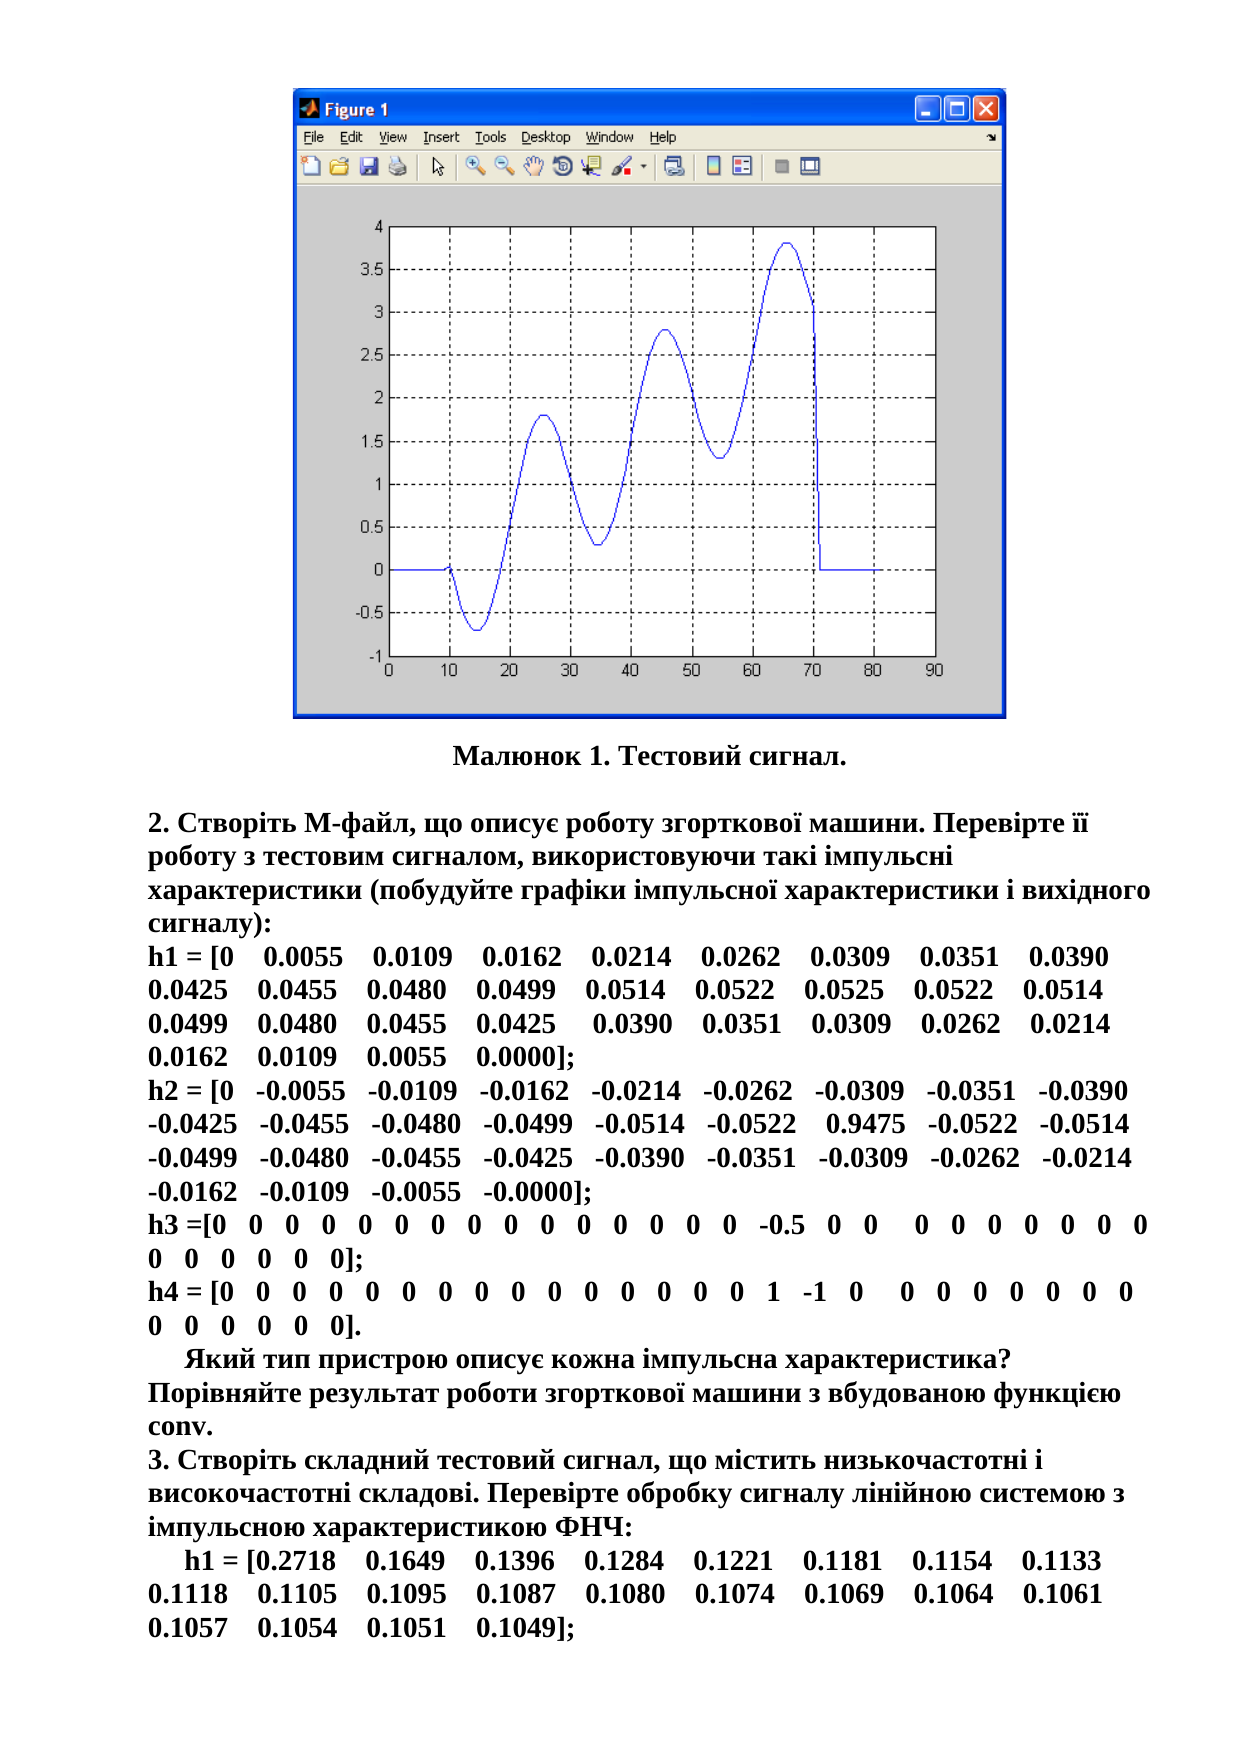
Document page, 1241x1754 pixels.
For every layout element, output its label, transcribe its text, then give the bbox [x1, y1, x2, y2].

text 3. Створіть складний тестовий сигнал, що містить низькочастотні і високочастотні складові. Перевірте обробку сигналу лінійною системою з імпульсною характеристикою ФНЧ: [148, 1442, 1152, 1543]
text Який тип пристрою описує кожна імпульсна характеристика? Порівняйте результат роботи згорткової машини з вбудованою функцією conv. [148, 1341, 1152, 1442]
text h1 = [0 0.0055 0.0109 0.0162 0.0214 0.0262 0.0309 0.0351 0.0390 0.0425 0.0455 0.0480 0.0499 0.0514 0.0522 0.0525 0.0522 0.0514 0.0499 0.0480 0.0455 0.0425 0.0390 0.0351 0.0309 0.0262 0.0214 0.0162 0.0109 0.0055 0.0000]; h2 = [0 -0.0055 -0.0109 -0.0162 -0.0214 -0.0262 -0.0309 -0.0351 -0.0390 -0.0425 -0.0455 -0.0480 -0.0499 -0.0514 -0.0522 0.9475 -0.0522 -0.0514 -0.0499 -0.0480 -0.0455 -0.0425 -0.0390 -0.0351 -0.0309 -0.0262 -0.0214 -0.0162 -0.0109 -0.0055 -0.0000]; h3 =[0 0 0 0 0 0 0 0 0 0 0 0 0 0 0 -0.5 0 0 0 0 0 0 0 0 0 0 0 0 0 0 0]; h4 = [0 0 0 0 0 0 0 0 0 0 0 0 0 0 0 1 -1 0 0 0 0 0 0 0 0 0 0 0 0 0 0]. [148, 939, 1152, 1341]
text 2. Створіть М-файл, що описує роботу згорткової машини. Перевірте її роботу з тестовим сигналом, використовуючи такі імпульсні характеристики (побудуйте графіки імпульсної характеристики і вихідного сигналу): [148, 805, 1152, 939]
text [148, 1543, 1152, 1643]
picture [292, 88, 1007, 719]
text Малюнок 1. Тестовий сигнал. [148, 738, 1152, 771]
